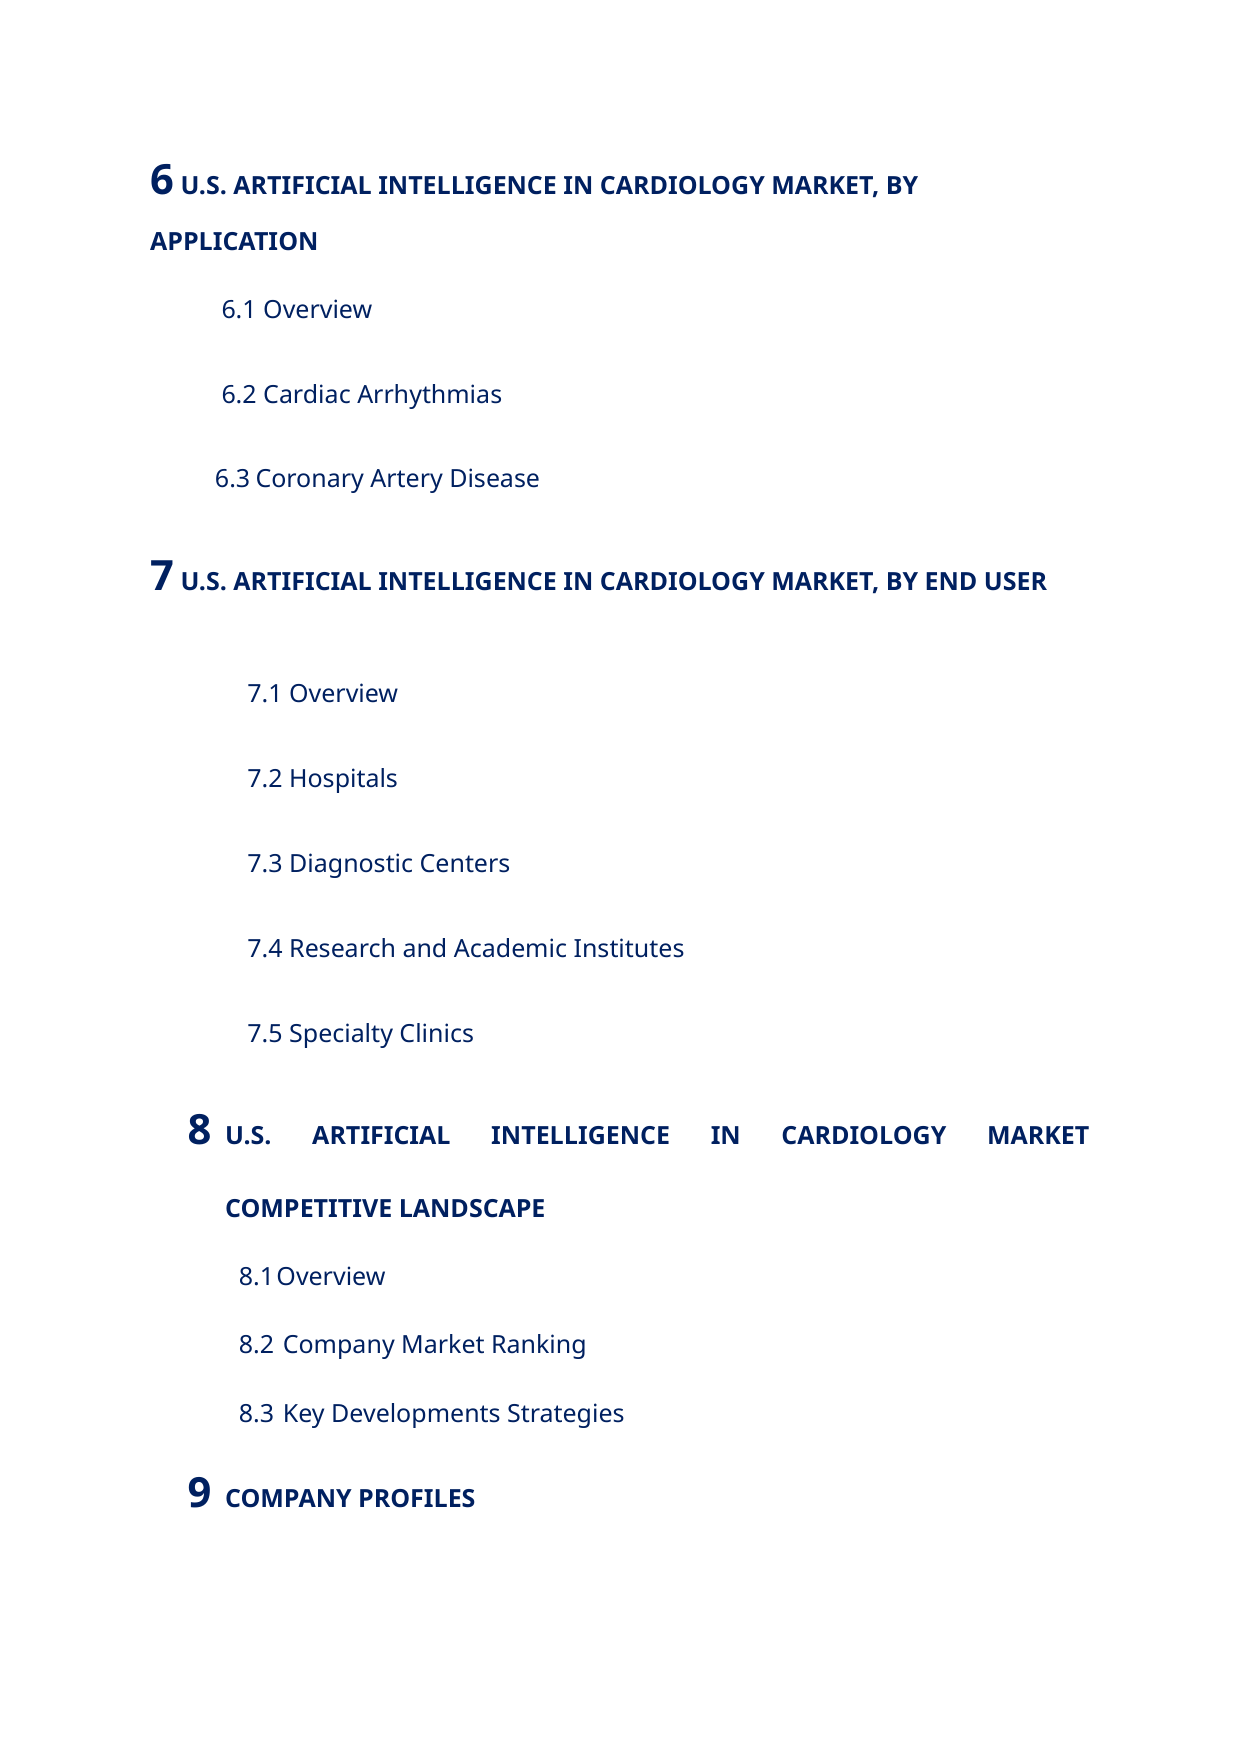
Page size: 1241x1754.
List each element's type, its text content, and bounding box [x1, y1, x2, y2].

text 7.5 Specialty Clinics [150, 1015, 1090, 1049]
text 6 U.S. ARTIFICIAL INTELLIGENCE IN CARDIOLOGY MARKET, BY APPLICATION [150, 150, 1090, 258]
text 6.2 Cardiac Arrhythmias [150, 376, 1090, 410]
text 6.3 Coronary Artery Disease [150, 461, 1090, 495]
list U.S. ARTIFICIAL INTELLIGENCE IN CARDIOLOGY MARKET COMPETITIVE LANDSCAPE [187, 1100, 1090, 1225]
text 7.1 Overview [150, 676, 1090, 710]
text 7.2 Hospitals [150, 761, 1090, 795]
list Company Market Ranking [239, 1327, 1090, 1361]
text 7.3 Diagnostic Centers [150, 846, 1090, 880]
list Key Developments Strategies [239, 1395, 1090, 1429]
text 6.1 Overview [150, 291, 1090, 326]
text 7 U.S. ARTIFICIAL INTELLIGENCE IN CARDIOLOGY MARKET, BY END USER [150, 546, 1090, 603]
list COMPANY PROFILES [187, 1463, 1090, 1520]
text 7.4 Research and Academic Institutes [150, 930, 1090, 964]
list Overview [239, 1259, 1090, 1293]
